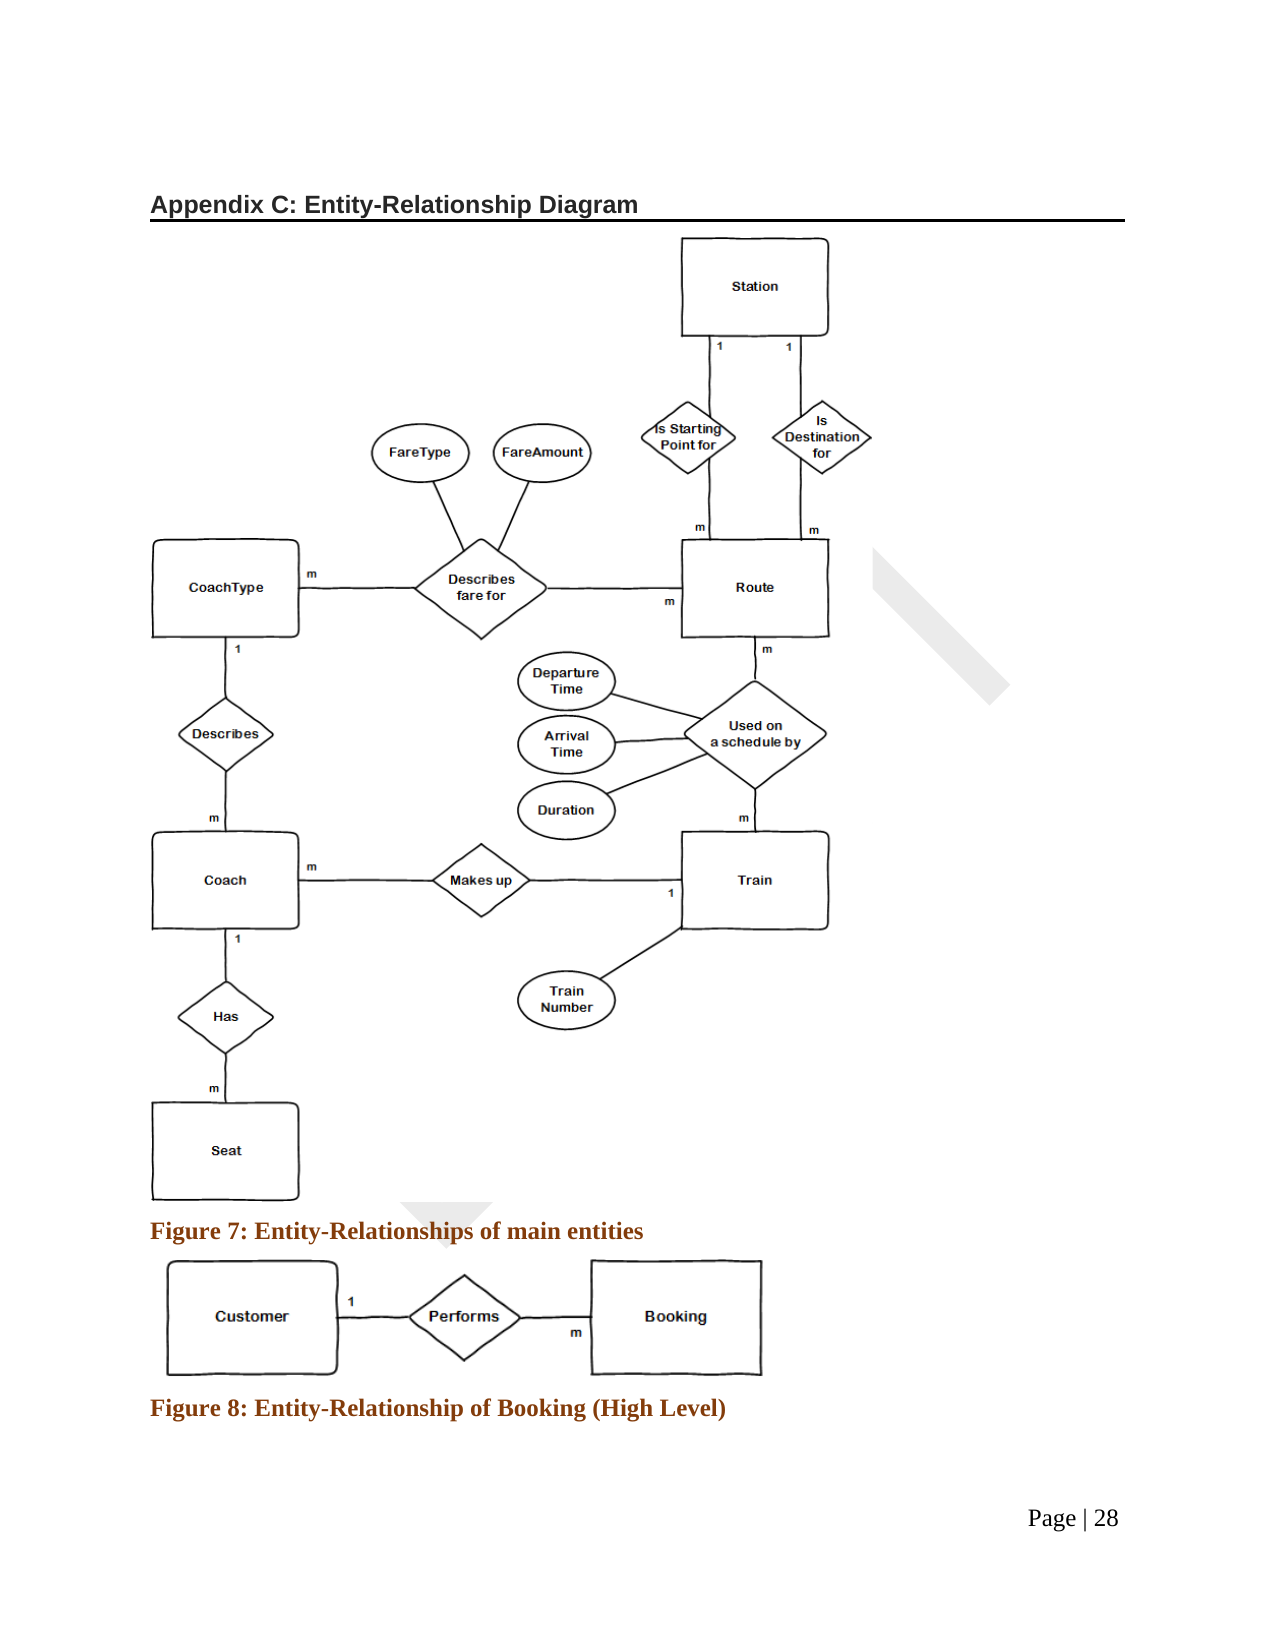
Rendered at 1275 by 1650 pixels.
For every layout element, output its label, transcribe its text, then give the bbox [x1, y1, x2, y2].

picture [150, 236, 873, 1202]
text Figure 8: Entity-Relationship of Booking (High Level) [150, 1393, 1125, 1421]
subtitle Appendix C: Entity-Relationship Diagram [150, 190, 1125, 219]
picture [150, 1259, 804, 1379]
text Figure 7: Entity-Relationships of main entities [150, 1216, 1125, 1245]
